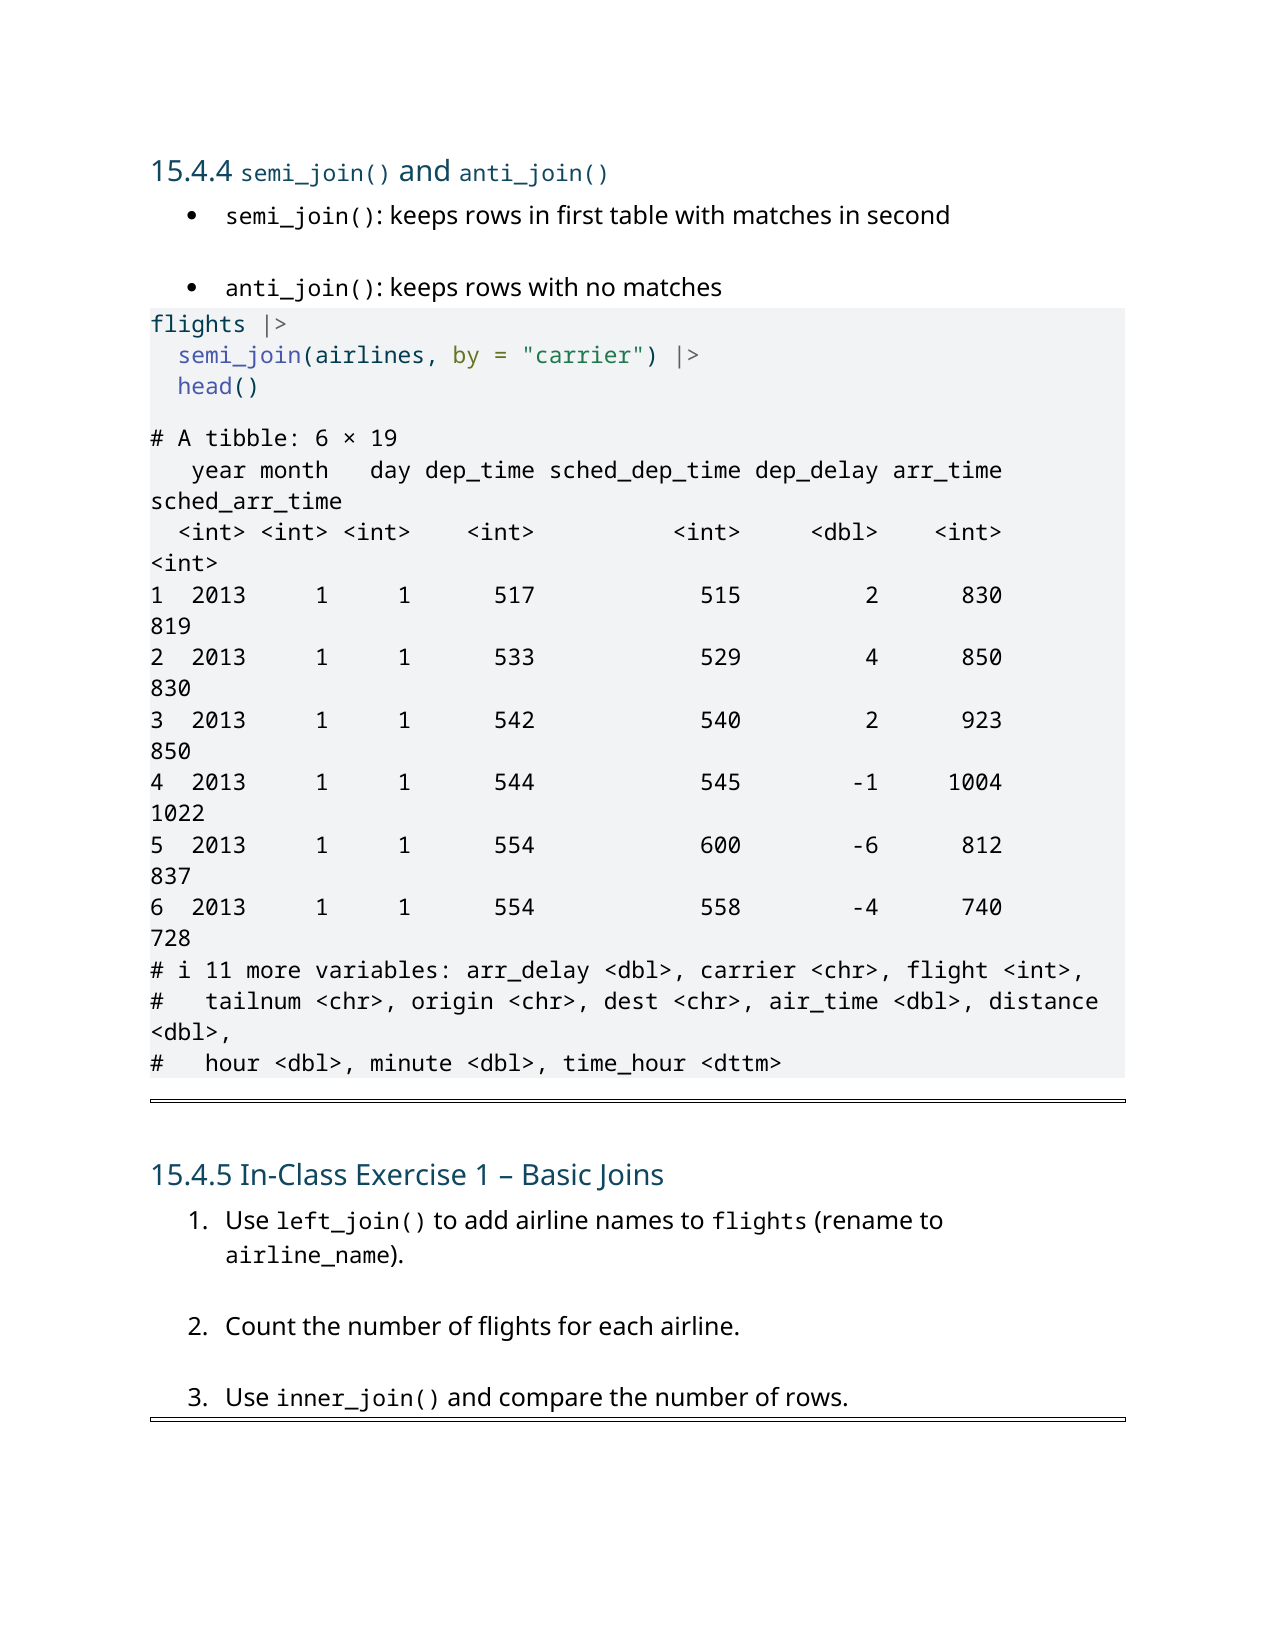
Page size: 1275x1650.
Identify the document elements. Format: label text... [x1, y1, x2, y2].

list Use left_join() to add airline names to flights (rename to airline_name). [187, 1202, 1125, 1304]
subtitle 15.4.5 In-Class Exercise 1 – Basic Joins [150, 1154, 1125, 1194]
list semi_join(): keeps rows in first table with matches in second [187, 198, 1125, 266]
text # A tibble: 6 × 19 year month day dep_time sched_dep_time dep_delay arr_time sched_arr_time <int> <int> <int> <int> <int> <dbl> <int> <int> 1 2013 1 1 517 515 2 830 819 2 2013 1 1 533 529 4 850 830 3 2013 1 1 542 540 2 923 850 4 2013 1 1 544 545 -1 1004 1022 5 2013 1 1 554 600 -6 812 837 6 2013 1 1 554 558 -4 740 728 # ℹ 11 more variables: arr_delay <dbl>, carrier <chr>, flight <int>, # tailnum <chr>, origin <chr>, dest <chr>, air_time <dbl>, distance <dbl>, # hour <dbl>, minute <dbl>, time_hour <dttm> [150, 422, 1125, 1078]
list Use inner_join() and compare the number of rows. [187, 1380, 1125, 1414]
list Count the number of flights for each airline. [187, 1308, 1125, 1376]
list anti_join(): keeps rows with no matches [187, 270, 1125, 304]
subtitle 15.4.4 semi_join() and anti_join() [150, 150, 1125, 190]
text flights |> semi_join(airlines, by = "carrier") |> head() [260, 308, 1125, 401]
